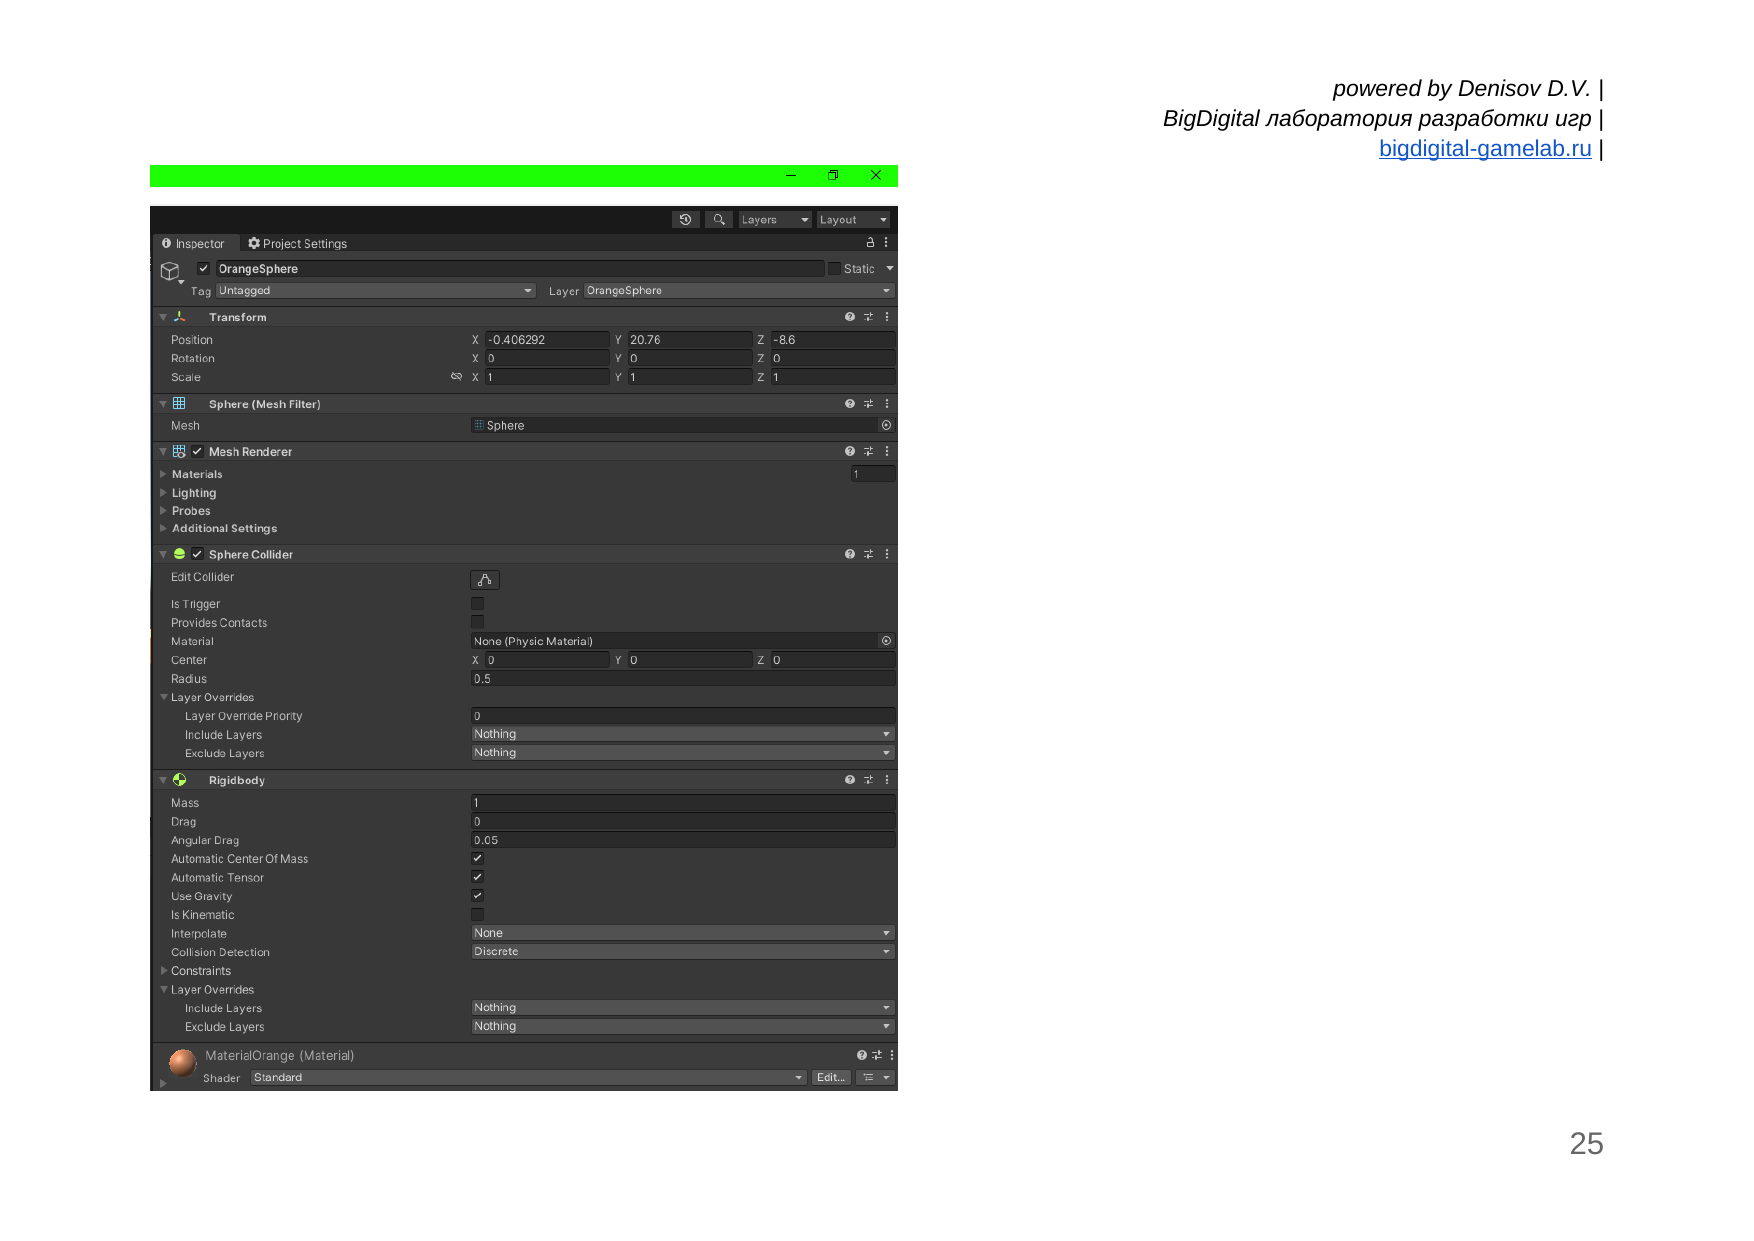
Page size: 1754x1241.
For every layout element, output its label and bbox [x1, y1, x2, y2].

picture [150, 165, 898, 1091]
